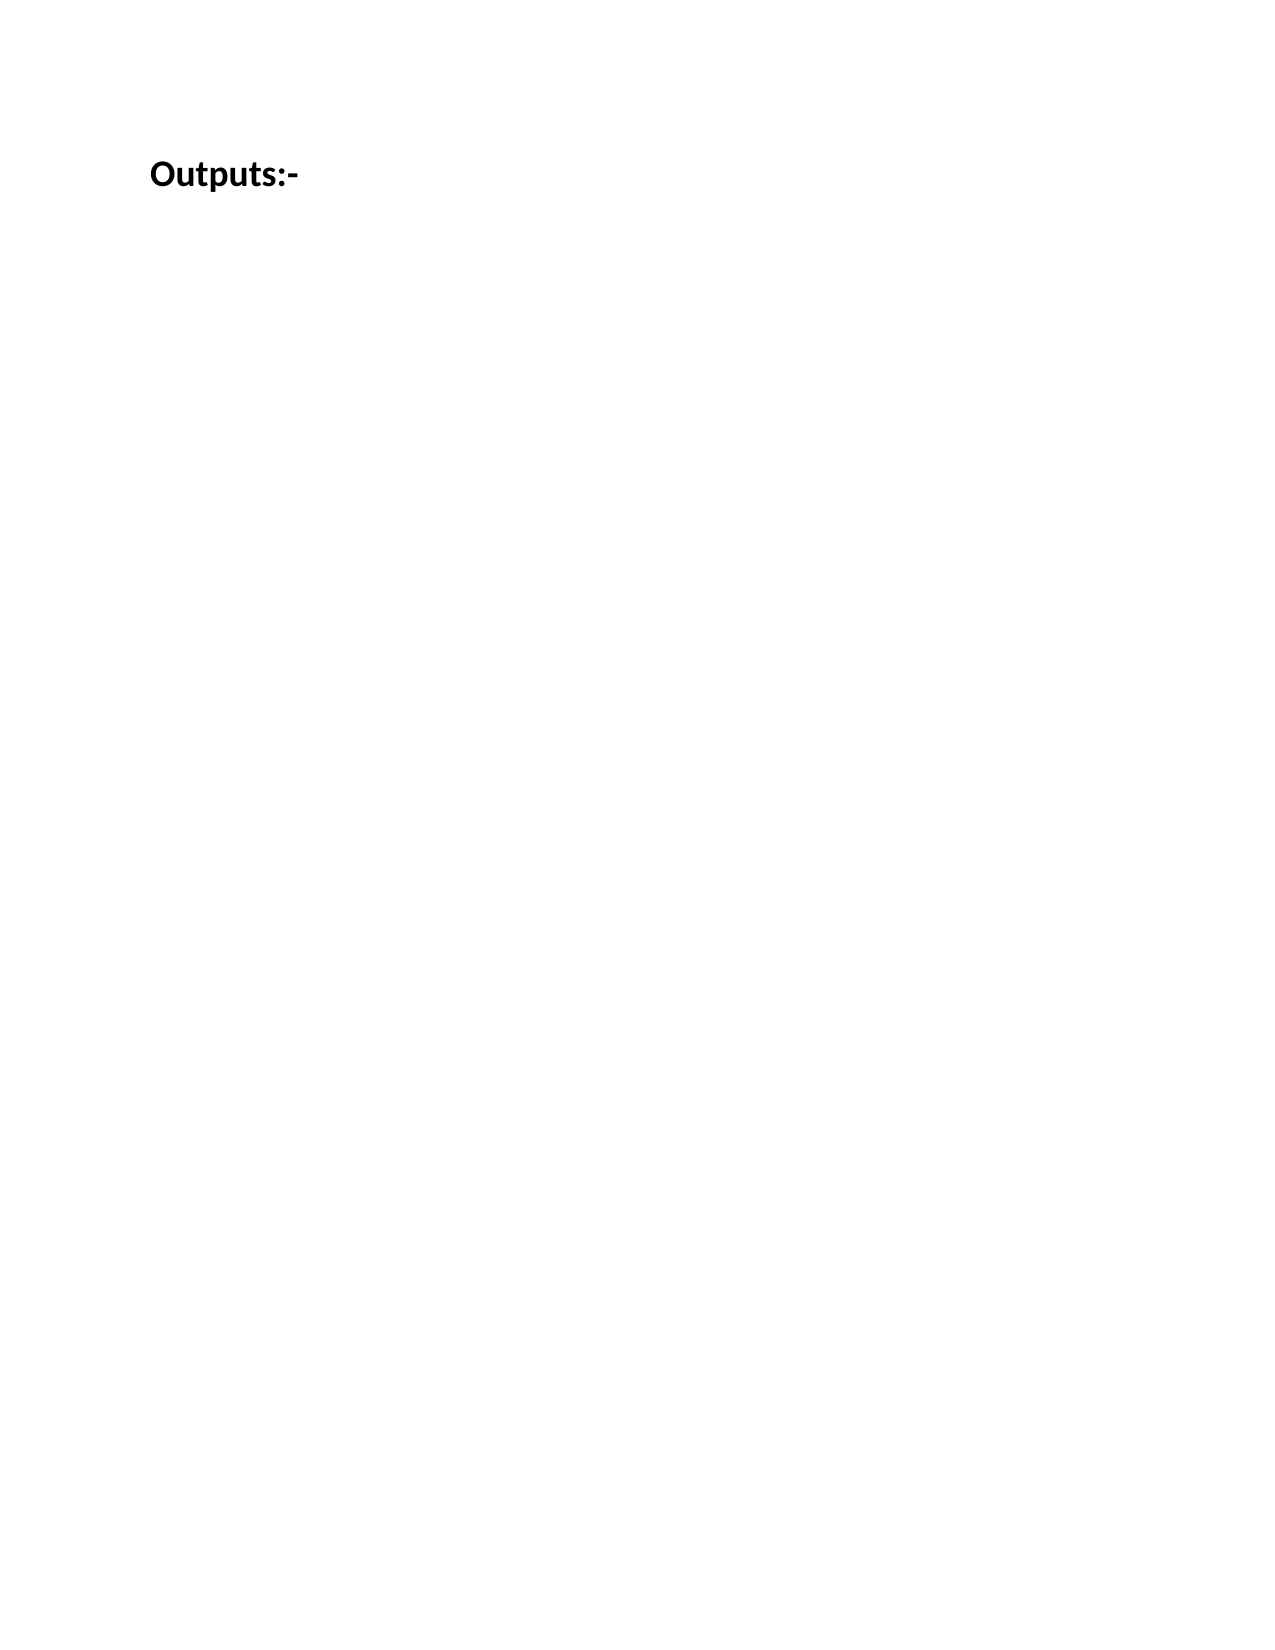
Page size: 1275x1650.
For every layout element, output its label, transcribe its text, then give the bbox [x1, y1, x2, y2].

text Outputs:- [150, 150, 1125, 196]
